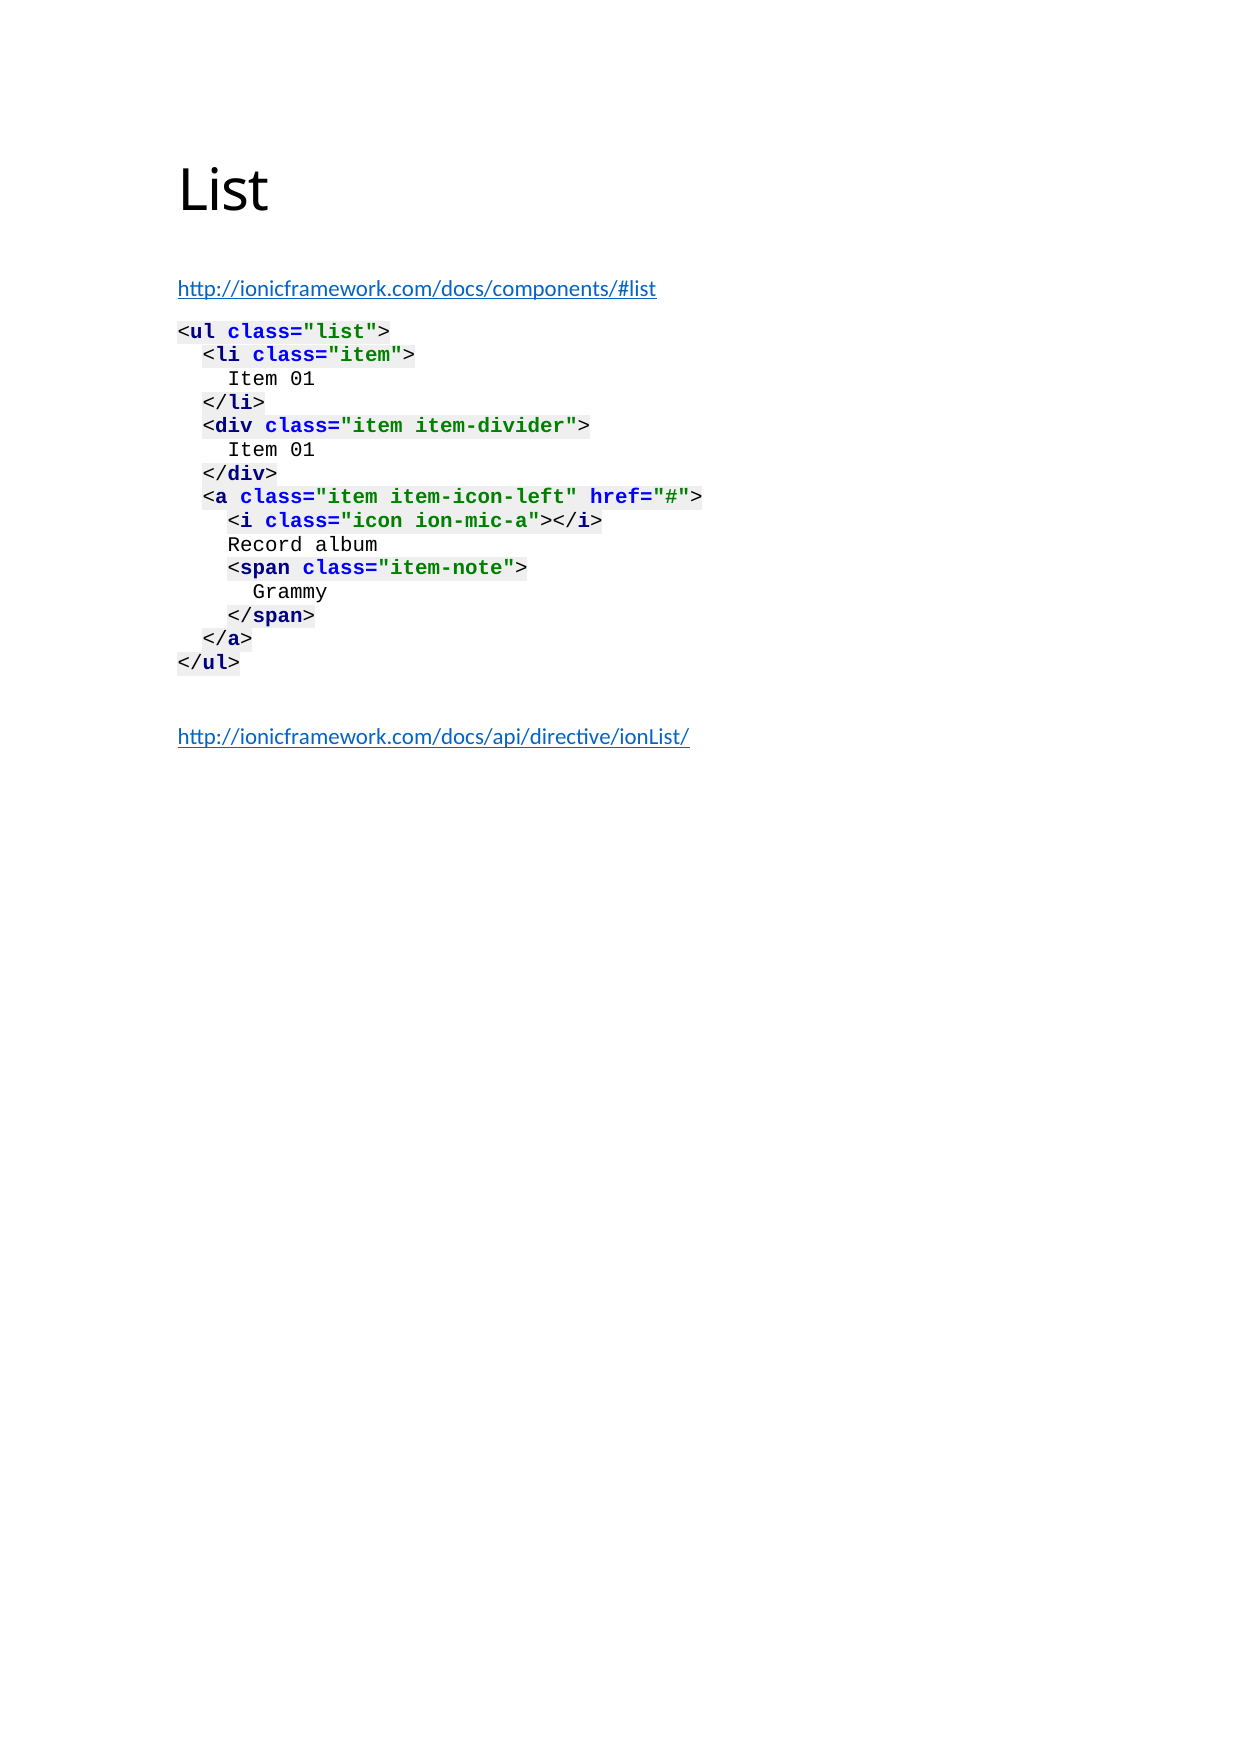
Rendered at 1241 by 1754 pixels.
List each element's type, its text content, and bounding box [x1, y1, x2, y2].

title List [177, 148, 1063, 227]
text <ul class="list"> <li class="item"> Item 01 </li> <div class="item item-divider"> Item 01 </div> <a class="item item-icon-left" href="#"> <i class="icon ion-mic-a"></i> Record album <span class="item-note"> Grammy </span> </a> </ul> [177, 321, 1063, 676]
text http://ionicframework.com/docs/api/directive/ionList/ [177, 722, 1063, 750]
text http://ionicframework.com/docs/components/#list [177, 274, 1063, 302]
